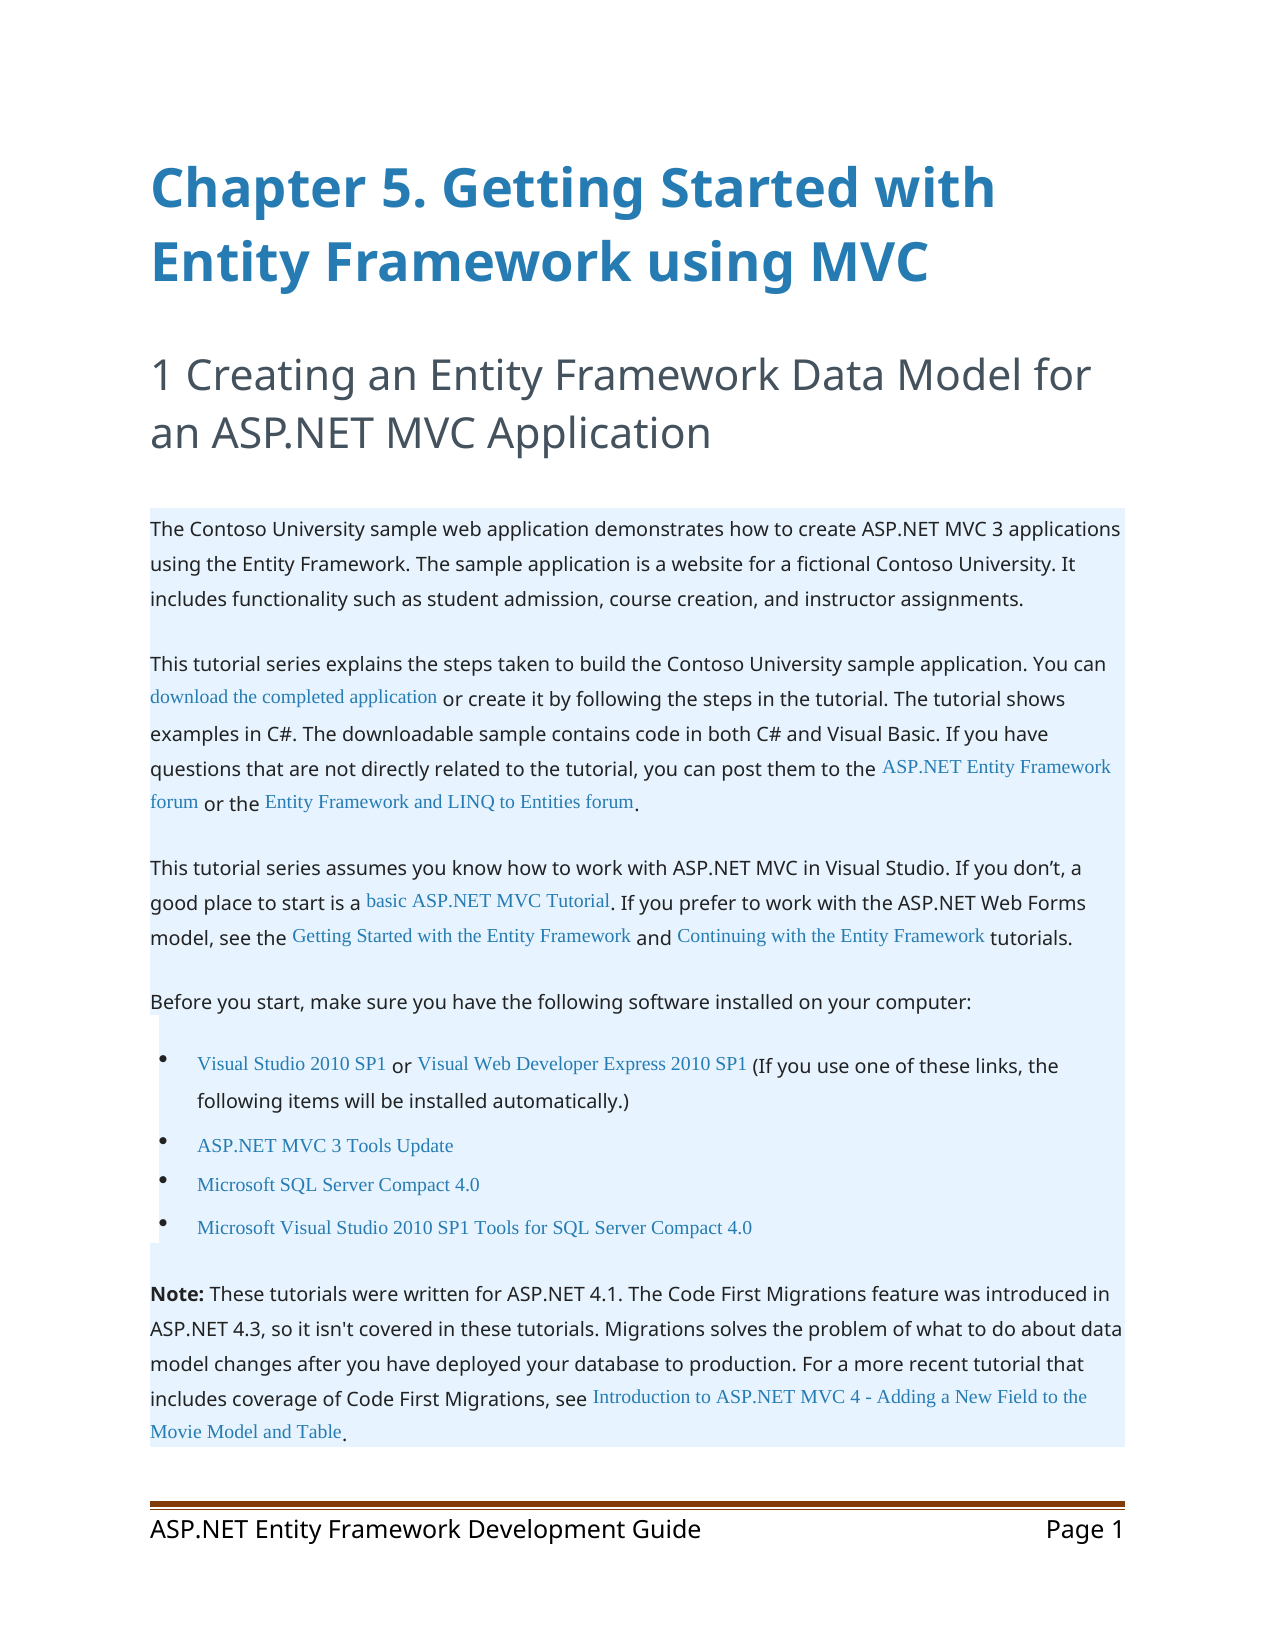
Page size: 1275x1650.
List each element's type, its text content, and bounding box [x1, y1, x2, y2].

text Note: These tutorials were written for ASP.NET 4.1. The Code First Migrations feature was introduced in ASP.NET 4.3, so it isn't covered in these tutorials. Migrations solves the problem of what to do about data model changes after you have deployed your database to production. For a more recent tutorial that includes coverage of Code First Migrations, see Introduction to ASP.NET MVC 4 - Adding a New Field to the Movie Model and Table. [150, 1272, 1125, 1447]
list Microsoft Visual Studio 2010 SP1 Tools for SQL Server Compact 4.0 [159, 1208, 1125, 1243]
text This tutorial series assumes you know how to work with ASP.NET MVC in Visual Studio. If you don’t, a good place to start is a basic ASP.NET MVC Tutorial. If you prefer to work with the ASP.NET Web Forms model, see the Getting Started with the Entity Framework and Continuing with the Entity Framework tutorials. [150, 846, 1125, 951]
list Visual Studio 2010 SP1 or Visual Web Developer Express 2010 SP1 (If you use one of these links, the following items will be installed automatically.) [159, 1044, 1125, 1114]
subtitle 1 Creating an Entity Framework Data Model for an ASP.NET MVC Application [150, 344, 1125, 461]
list Microsoft SQL Server Compact 4.0 [159, 1165, 1125, 1200]
list ASP.NET MVC 3 Tools Update [159, 1122, 1125, 1157]
text This tutorial series explains the steps taken to build the Contoso University sample application. You can download the completed application or create it by following the steps in the tutorial. The tutorial shows examples in C#. The downloadable sample contains code in both C# and Visual Basic. If you have questions that are not directly related to the tutorial, you can post them to the ASP.NET Entity Framework forum or the Entity Framework and LINQ to Entities forum. [150, 642, 1125, 817]
subtitle Chapter 5. Getting Started with Entity Framework using MVC [150, 150, 1125, 297]
text The Contoso University sample web application demonstrates how to create ASP.NET MVC 3 applications using the Entity Framework. The sample application is a website for a fictional Contoso University. It includes functionality such as student admission, course creation, and instructor assignments. [150, 508, 1125, 613]
text Before you start, make sure you have the following software installed on your computer: [150, 980, 1125, 1015]
